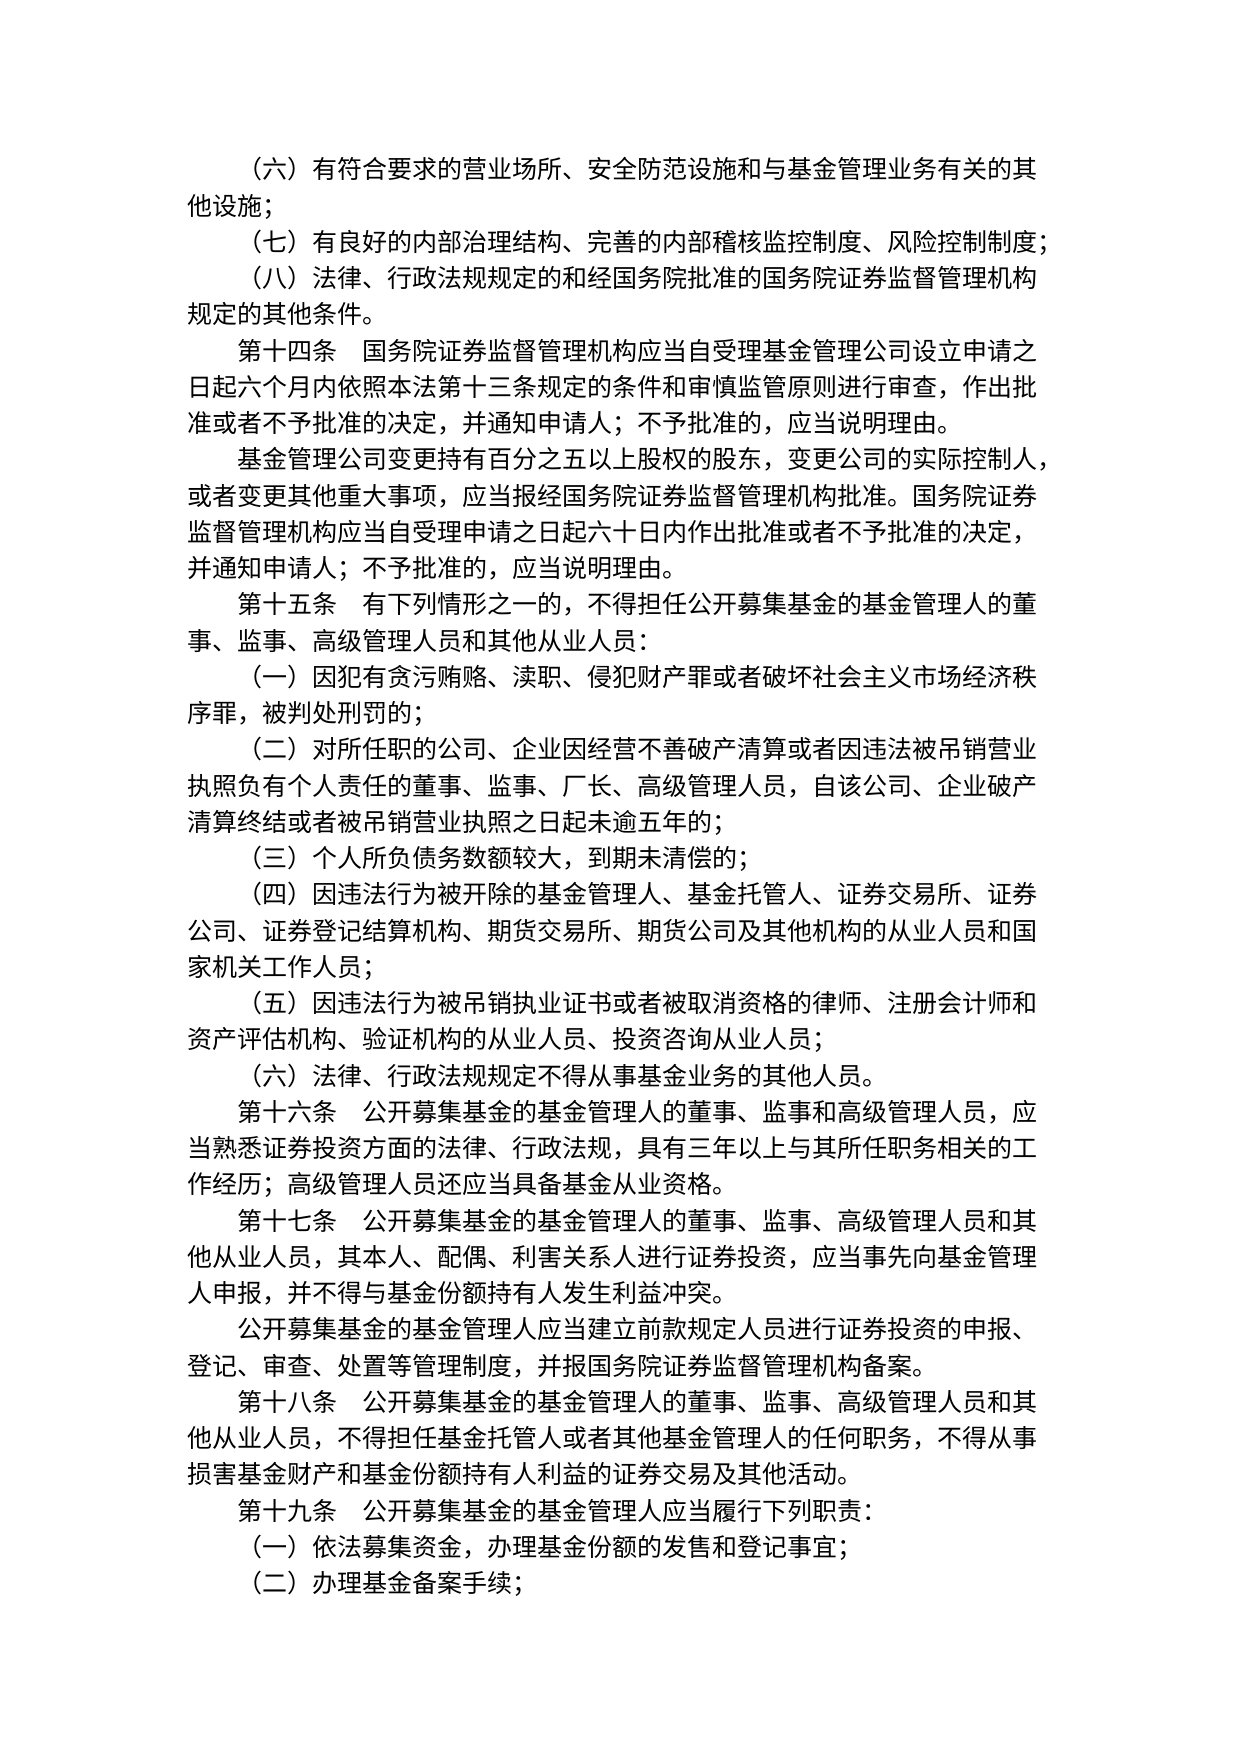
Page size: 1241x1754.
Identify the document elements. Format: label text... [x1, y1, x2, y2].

text （七）有良好的内部治理结构、完善的内部稽核监控制度、风险控制制度； [187, 222, 1053, 259]
text （一）依法募集资金，办理基金份额的发售和登记事宜； [187, 1527, 1053, 1564]
text 公开募集基金的基金管理人应当建立前款规定人员进行证券投资的申报、登记、审查、处置等管理制度，并报国务院证券监督管理机构备案。 [187, 1310, 1053, 1382]
text 第十七条 公开募集基金的基金管理人的董事、监事、高级管理人员和其他从业人员，其本人、配偶、利害关系人进行证券投资，应当事先向基金管理人申报，并不得与基金份额持有人发生利益冲突。 [187, 1201, 1053, 1310]
text （四）因违法行为被开除的基金管理人、基金托管人、证券交易所、证券公司、证券登记结算机构、期货交易所、期货公司及其他机构的从业人员和国家机关工作人员； [187, 875, 1053, 984]
text 第十六条 公开募集基金的基金管理人的董事、监事和高级管理人员，应当熟悉证券投资方面的法律、行政法规，具有三年以上与其所任职务相关的工作经历；高级管理人员还应当具备基金从业资格。 [187, 1092, 1053, 1201]
text （二）办理基金备案手续； [187, 1564, 1053, 1600]
text （八）法律、行政法规规定的和经国务院批准的国务院证券监督管理机构规定的其他条件。 [187, 259, 1053, 331]
text （六）法律、行政法规规定不得从事基金业务的其他人员。 [187, 1056, 1053, 1092]
text 第十九条 公开募集基金的基金管理人应当履行下列职责： [187, 1491, 1053, 1527]
text （三）个人所负债务数额较大，到期未清偿的； [187, 839, 1053, 875]
text 基金管理公司变更持有百分之五以上股权的股东，变更公司的实际控制人，或者变更其他重大事项，应当报经国务院证券监督管理机构批准。国务院证券监督管理机构应当自受理申请之日起六十日内作出批准或者不予批准的决定，并通知申请人；不予批准的，应当说明理由。 [187, 440, 1053, 585]
text （六）有符合要求的营业场所、安全防范设施和与基金管理业务有关的其他设施； [187, 150, 1053, 222]
text （二）对所任职的公司、企业因经营不善破产清算或者因违法被吊销营业执照负有个人责任的董事、监事、厂长、高级管理人员，自该公司、企业破产清算终结或者被吊销营业执照之日起未逾五年的； [187, 730, 1053, 839]
text 第十八条 公开募集基金的基金管理人的董事、监事、高级管理人员和其他从业人员，不得担任基金托管人或者其他基金管理人的任何职务，不得从事损害基金财产和基金份额持有人利益的证券交易及其他活动。 [187, 1382, 1053, 1491]
text （一）因犯有贪污贿赂、渎职、侵犯财产罪或者破坏社会主义市场经济秩序罪，被判处刑罚的； [187, 657, 1053, 730]
text （五）因违法行为被吊销执业证书或者被取消资格的律师、注册会计师和资产评估机构、验证机构的从业人员、投资咨询从业人员； [187, 984, 1053, 1056]
text 第十四条 国务院证券监督管理机构应当自受理基金管理公司设立申请之日起六个月内依照本法第十三条规定的条件和审慎监管原则进行审查，作出批准或者不予批准的决定，并通知申请人；不予批准的，应当说明理由。 [187, 331, 1053, 440]
text 第十五条 有下列情形之一的，不得担任公开募集基金的基金管理人的董事、监事、高级管理人员和其他从业人员： [187, 585, 1053, 657]
